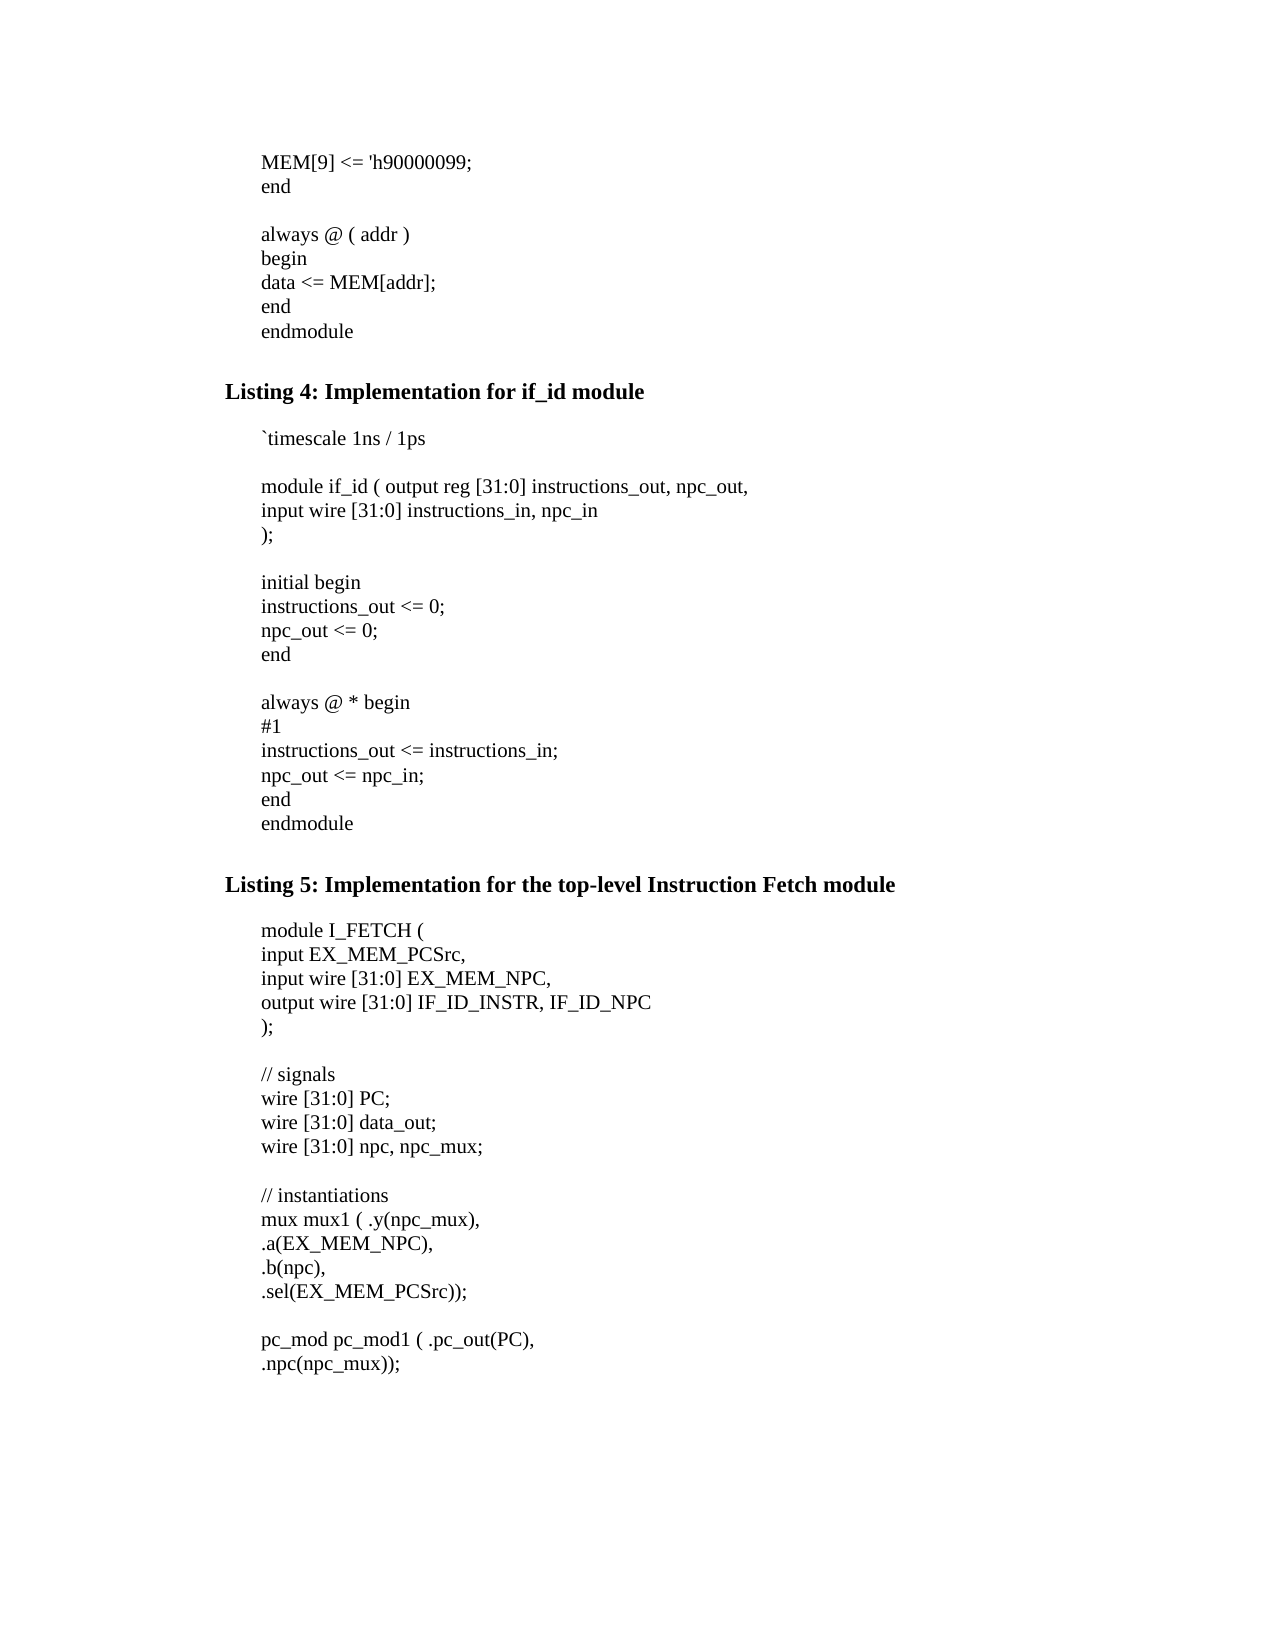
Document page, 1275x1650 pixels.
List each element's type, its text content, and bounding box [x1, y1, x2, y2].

text Listing 5: Implementation for the top-level Instruction Fetch module [150, 871, 1125, 897]
table_header `timescale 1ns / 1ps module if_id ( output reg [31:0] instructions_out, npc_out, input wire [31:0] instructions_in, npc_in ); initial begin instructions_out <= 0; npc_out <= 0; end always @ * begin #1 instructions_out <= instructions_in; npc_out <= npc_in; end endmodule [250, 426, 1067, 835]
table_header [250, 918, 1067, 1399]
text Listing 4: Implementation for if_id module [225, 378, 1125, 405]
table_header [250, 150, 1067, 343]
